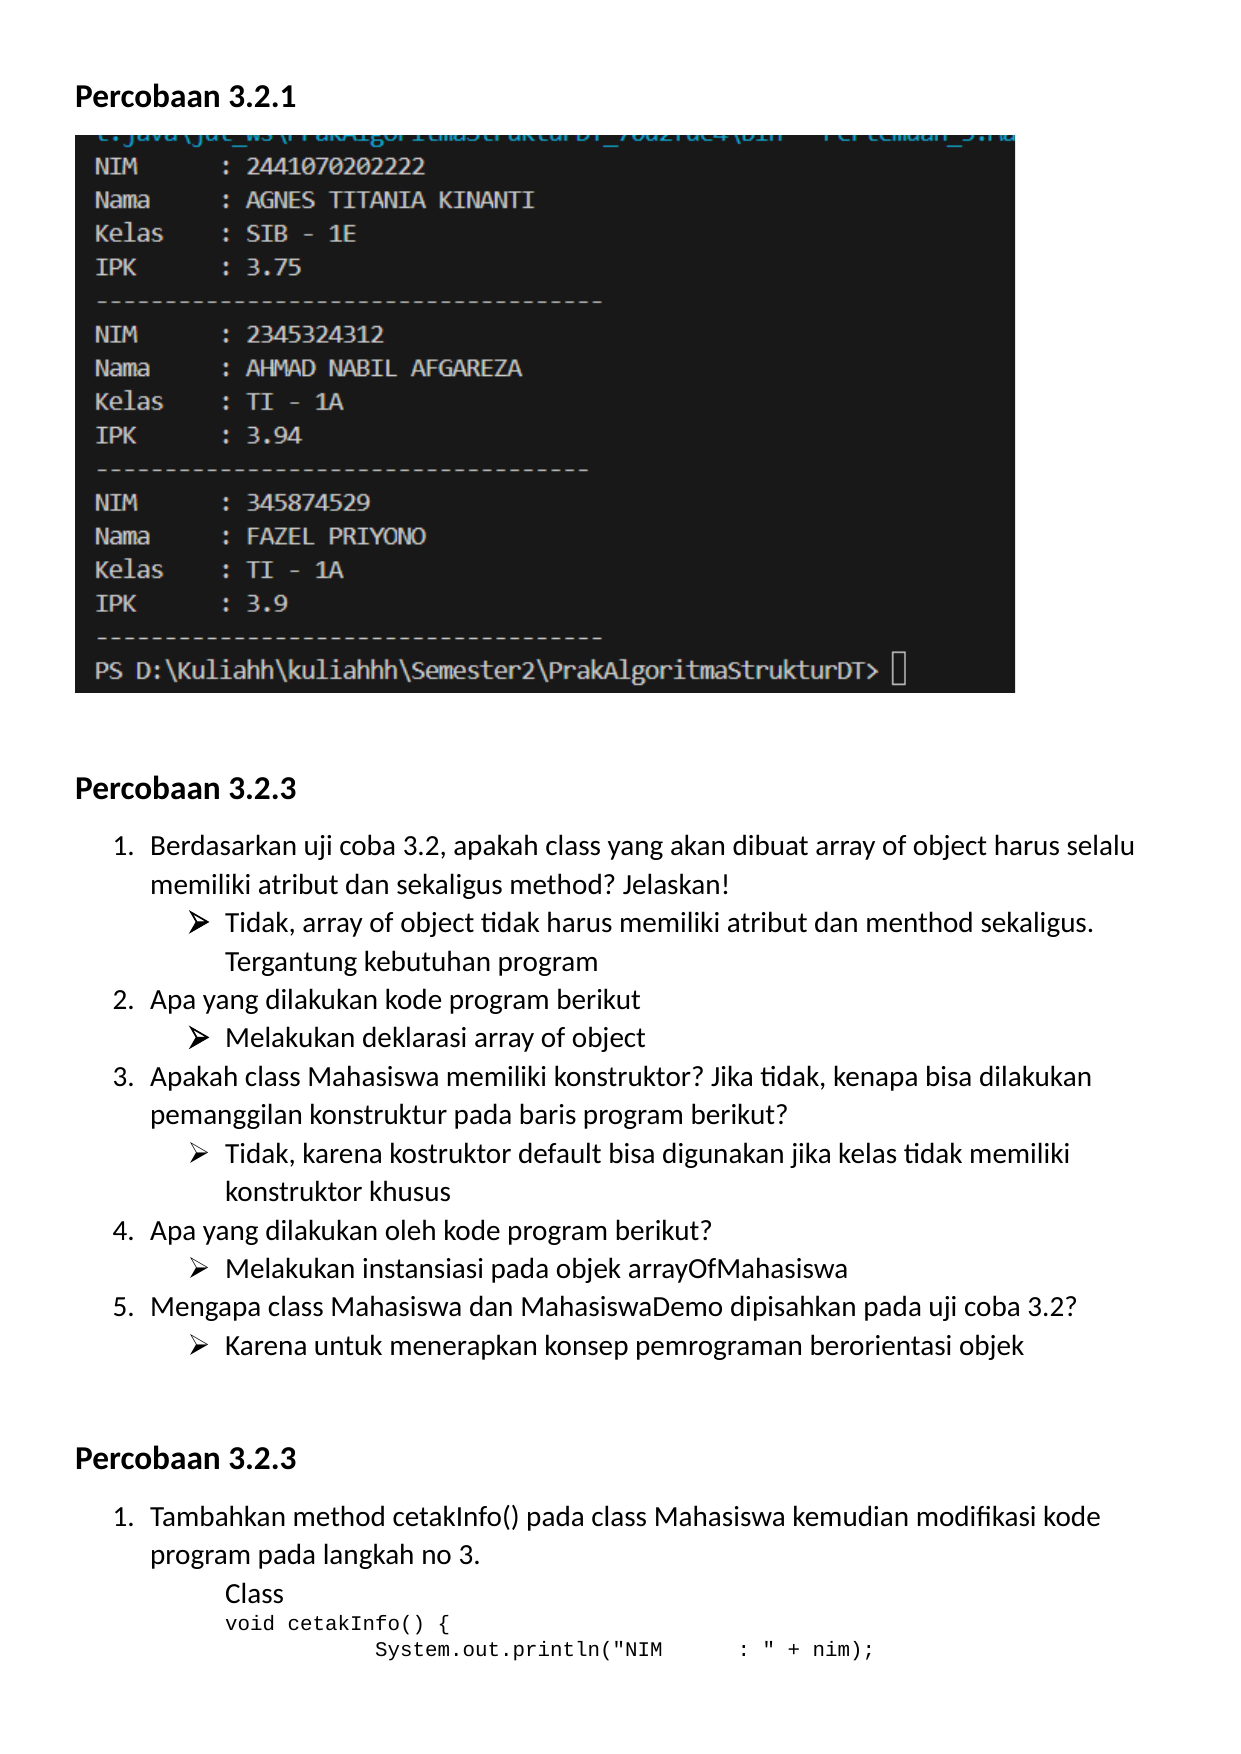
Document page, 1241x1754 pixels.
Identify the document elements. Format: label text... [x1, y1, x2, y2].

list Apa yang dilakukan oleh kode program berikut? [112, 1212, 1165, 1247]
list Karena untuk menerapkan konsep pemrograman berorientasi objek [187, 1327, 1165, 1363]
list Class [225, 1575, 1165, 1610]
text Percobaan 3.2.3 [75, 767, 1165, 807]
list Tidak, karena kostruktor default bisa digunakan jika kelas tidak memiliki konstruktor khusus [187, 1135, 1165, 1209]
list Tambahkan method cetakInfo() pada class Mahasiswa kemudian modifikasi kode program pada langkah no 3. [112, 1498, 1165, 1572]
list Melakukan deklarasi array of object [187, 1019, 1165, 1055]
list Apakah class Mahasiswa memiliki konstruktor? Jika tidak, kenapa bisa dilakukan pemanggilan konstruktur pada baris program berikut? [112, 1058, 1165, 1132]
picture [75, 135, 1016, 693]
list Melakukan instansiasi pada objek arrayOfMahasiswa [187, 1250, 1165, 1286]
list System.out.println("NIM : " + nim); [225, 1639, 1165, 1662]
list void cetakInfo() { [225, 1613, 1165, 1637]
list Tidak, array of object tidak harus memiliki atribut dan menthod sekaligus. Tergantung kebutuhan program [187, 904, 1165, 978]
text Percobaan 3.2.1 [75, 75, 1165, 116]
list Mengapa class Mahasiswa dan MahasiswaDemo dipisahkan pada uji coba 3.2? [112, 1288, 1165, 1324]
text Percobaan 3.2.3 [75, 1437, 1165, 1478]
list Apa yang dilakukan kode program berikut [112, 981, 1165, 1017]
list Berdasarkan uji coba 3.2, apakah class yang akan dibuat array of object harus selalu memiliki atribut dan sekaligus method? Jelaskan! [112, 827, 1165, 901]
